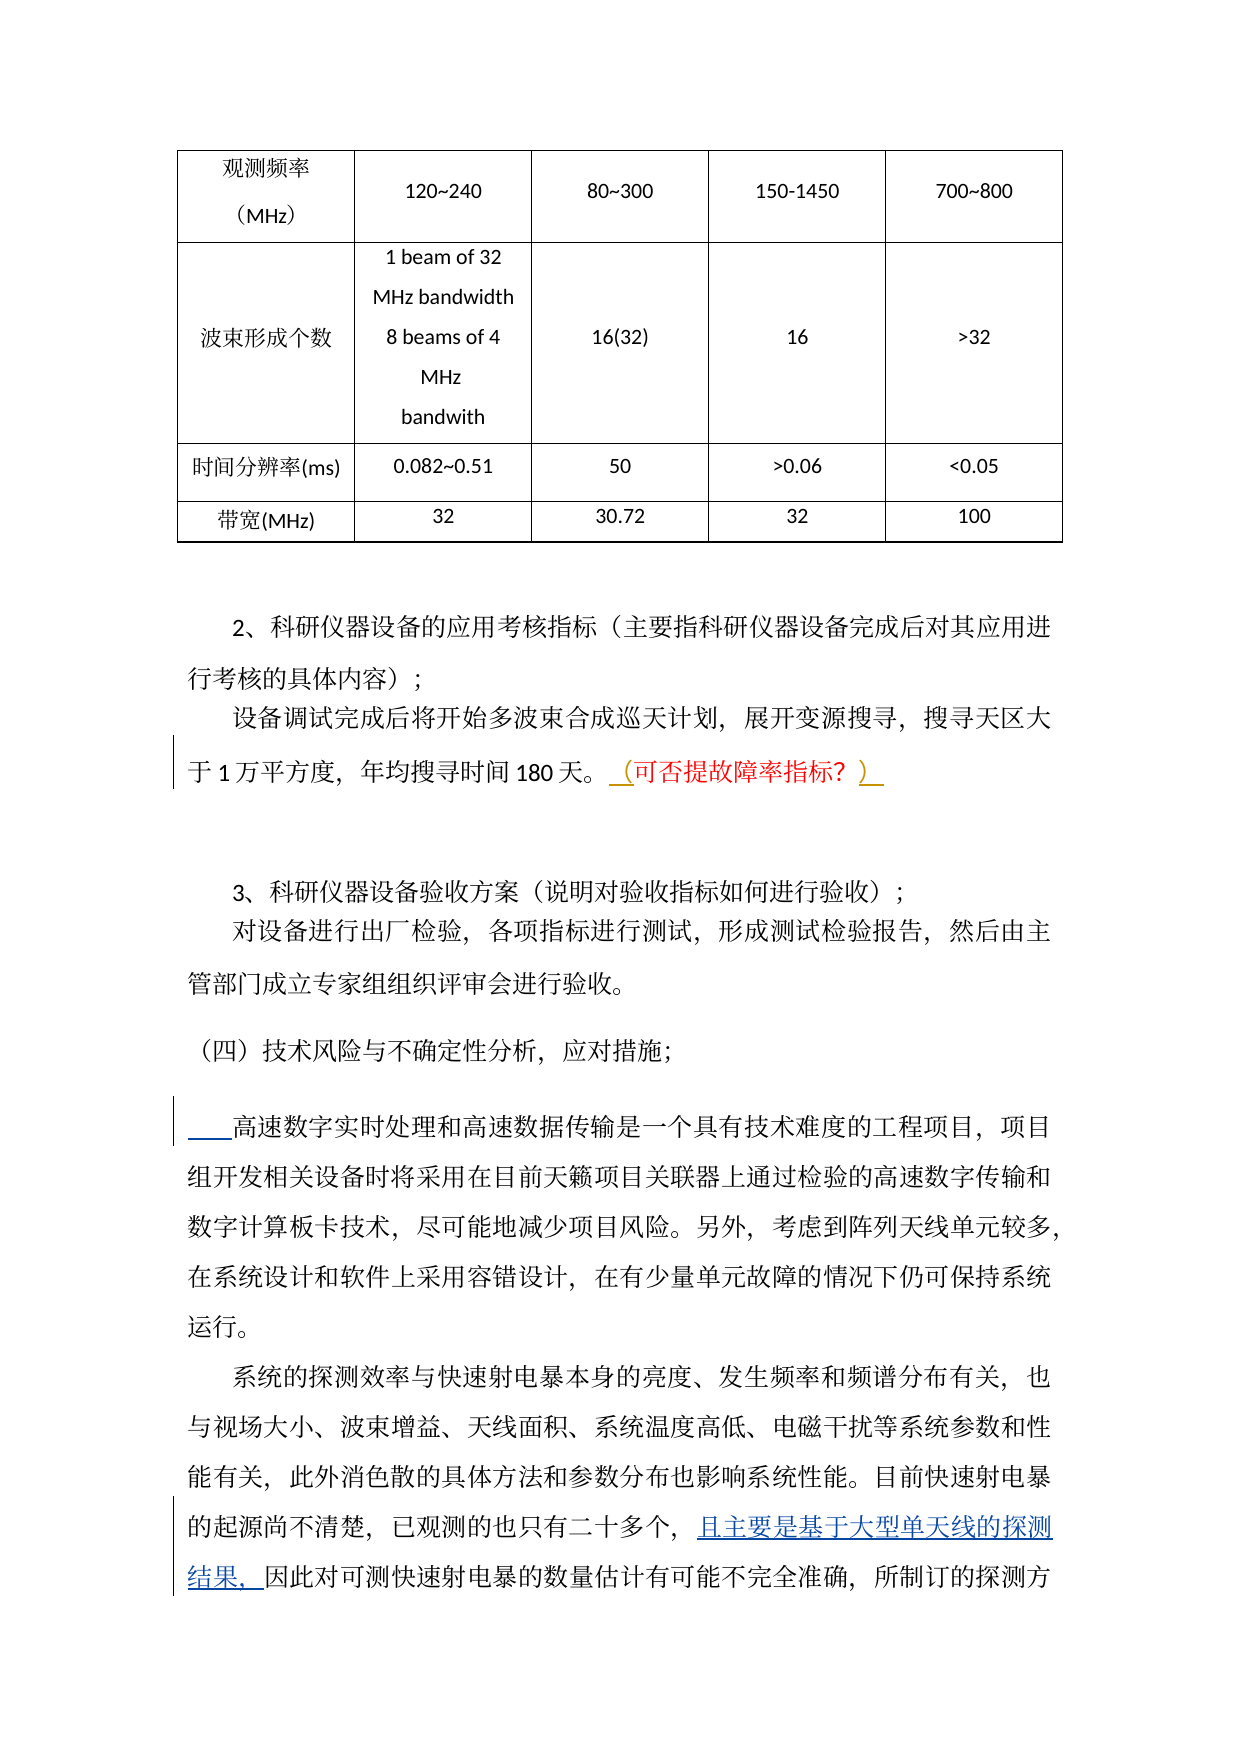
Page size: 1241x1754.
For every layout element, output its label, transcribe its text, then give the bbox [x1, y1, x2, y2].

table_cell 120~240 [355, 151, 531, 242]
table_cell 时间分辨率(ms) [178, 444, 354, 501]
text 2、科研仪器设备的应用考核指标（主要指科研仪器设备完成后对其应用进行考核的具体内容）； [187, 594, 1053, 699]
table_cell 100 [886, 502, 1062, 541]
table_cell 80~300 [532, 151, 708, 242]
text 高速数字实时处理和高速数据传输是一个具有技术难度的工程项目，项目组开发相关设备时将采用在目前天籁项目关联器上通过检验的高速数字传输和数字计算板卡技术，尽可能地减少项目风险。另外，考虑到阵列天线单元较多，在系统设计和软件上采用容错设计，在有少量单元故障的情况下仍可保持系统运行。 [187, 1096, 1053, 1346]
table_cell >32 [886, 243, 1062, 442]
table_cell 0.082~0.51 [355, 444, 531, 501]
table_cell 波束形成个数 [178, 243, 354, 442]
table_cell 带宽(MHz) [178, 502, 354, 541]
table_cell 32 [355, 502, 531, 541]
text 3、科研仪器设备验收方案（说明对验收指标如何进行验收）； [187, 859, 1053, 911]
table_cell >0.06 [709, 444, 885, 501]
table_cell 50 [532, 444, 708, 501]
table_cell 30.72 [532, 502, 708, 541]
text 对设备进行出厂检验，各项指标进行测试，形成测试检验报告，然后由主管部门成立专家组组织评审会进行验收。 [187, 911, 1053, 1001]
table_cell 16(32) [532, 243, 708, 442]
table_cell 观测频率（MHz） [178, 151, 354, 242]
table_cell 700~800 [886, 151, 1062, 242]
text （四）技术风险与不确定性分析，应对措施； [187, 1019, 1053, 1071]
table_cell 150-1450 [709, 151, 885, 242]
table_cell 16 [709, 243, 885, 442]
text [187, 1346, 1053, 1596]
table_cell 1 beam of 32 MHz bandwidth 8 beams of 4 MHz bandwith [355, 243, 531, 442]
table_cell 32 [709, 502, 885, 541]
table_cell <0.05 [886, 444, 1062, 501]
text 设备调试完成后将开始多波束合成巡天计划，展开变源搜寻，搜寻天区大于1万平方度，年均搜寻时间180天。可否提故障率指标？ [187, 699, 1053, 789]
